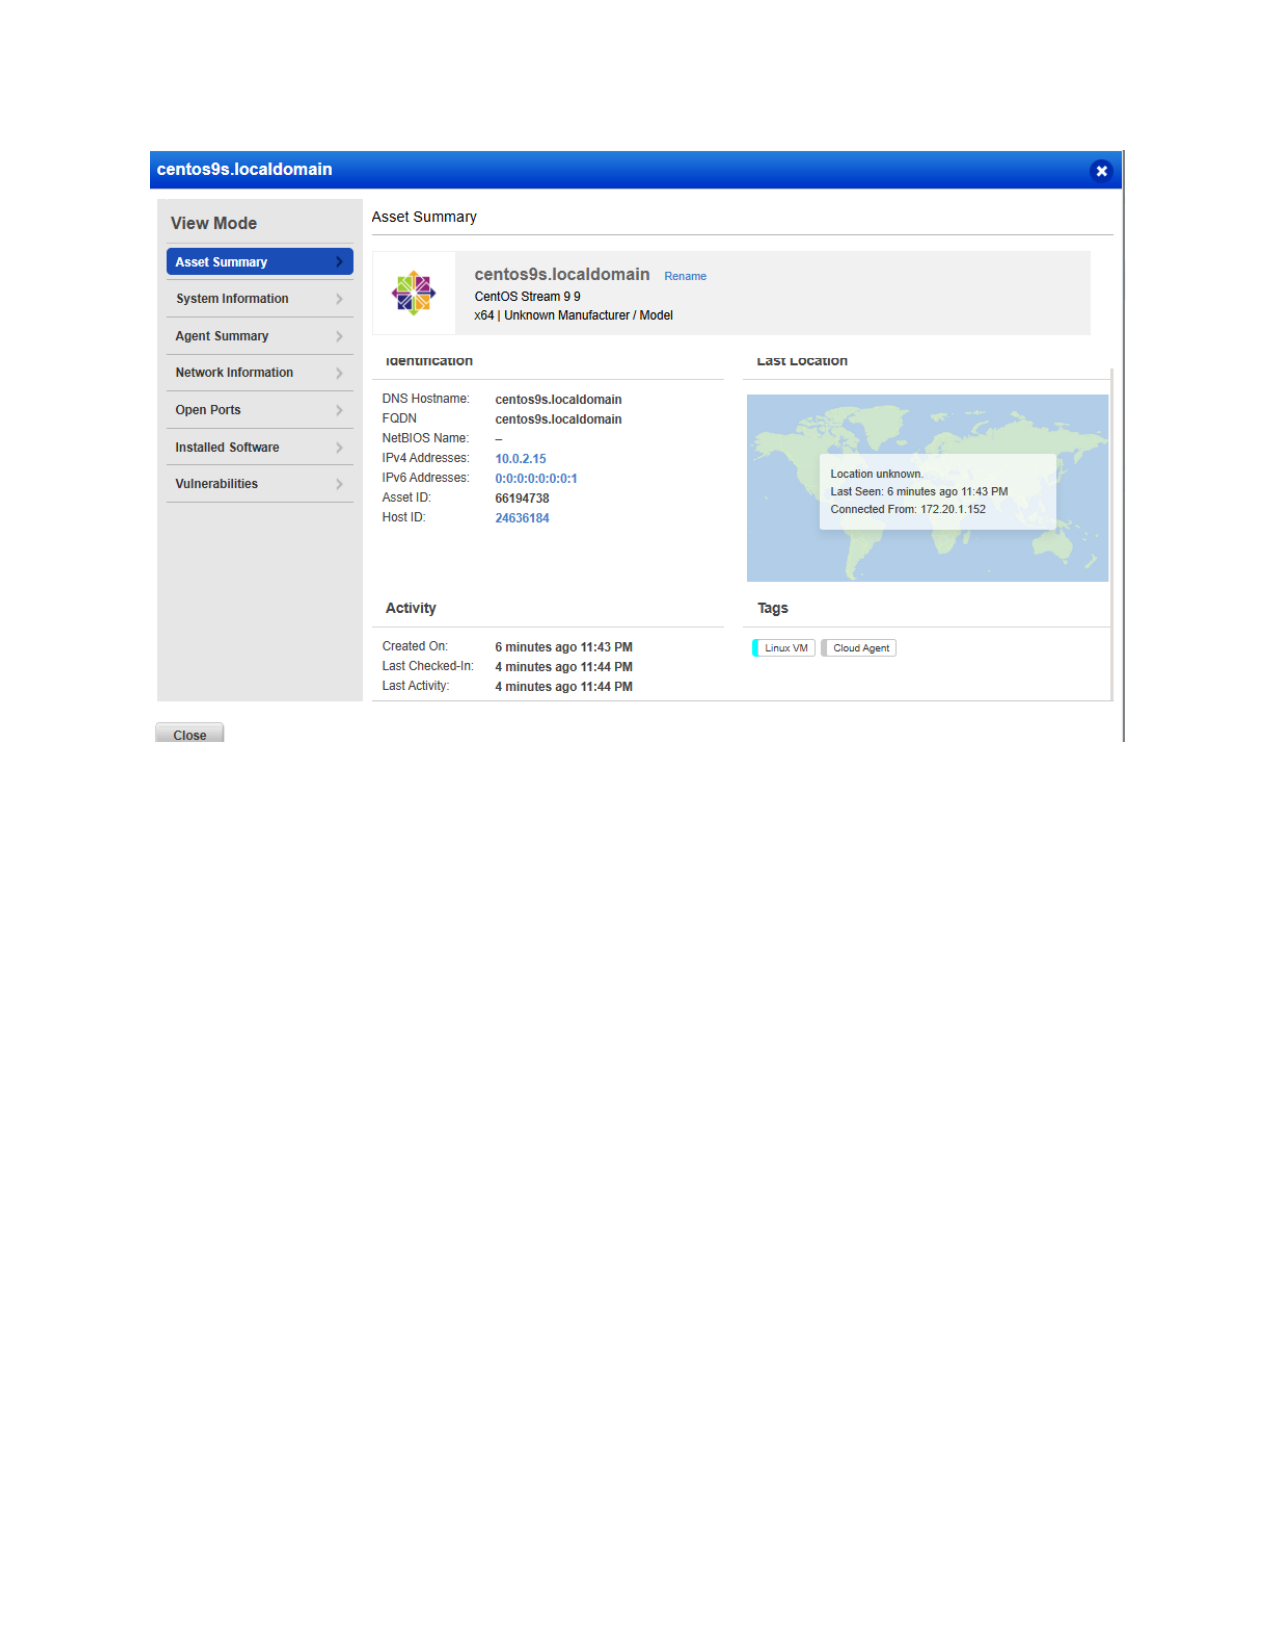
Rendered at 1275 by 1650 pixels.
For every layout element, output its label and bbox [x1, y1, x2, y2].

picture [150, 150, 1125, 742]
